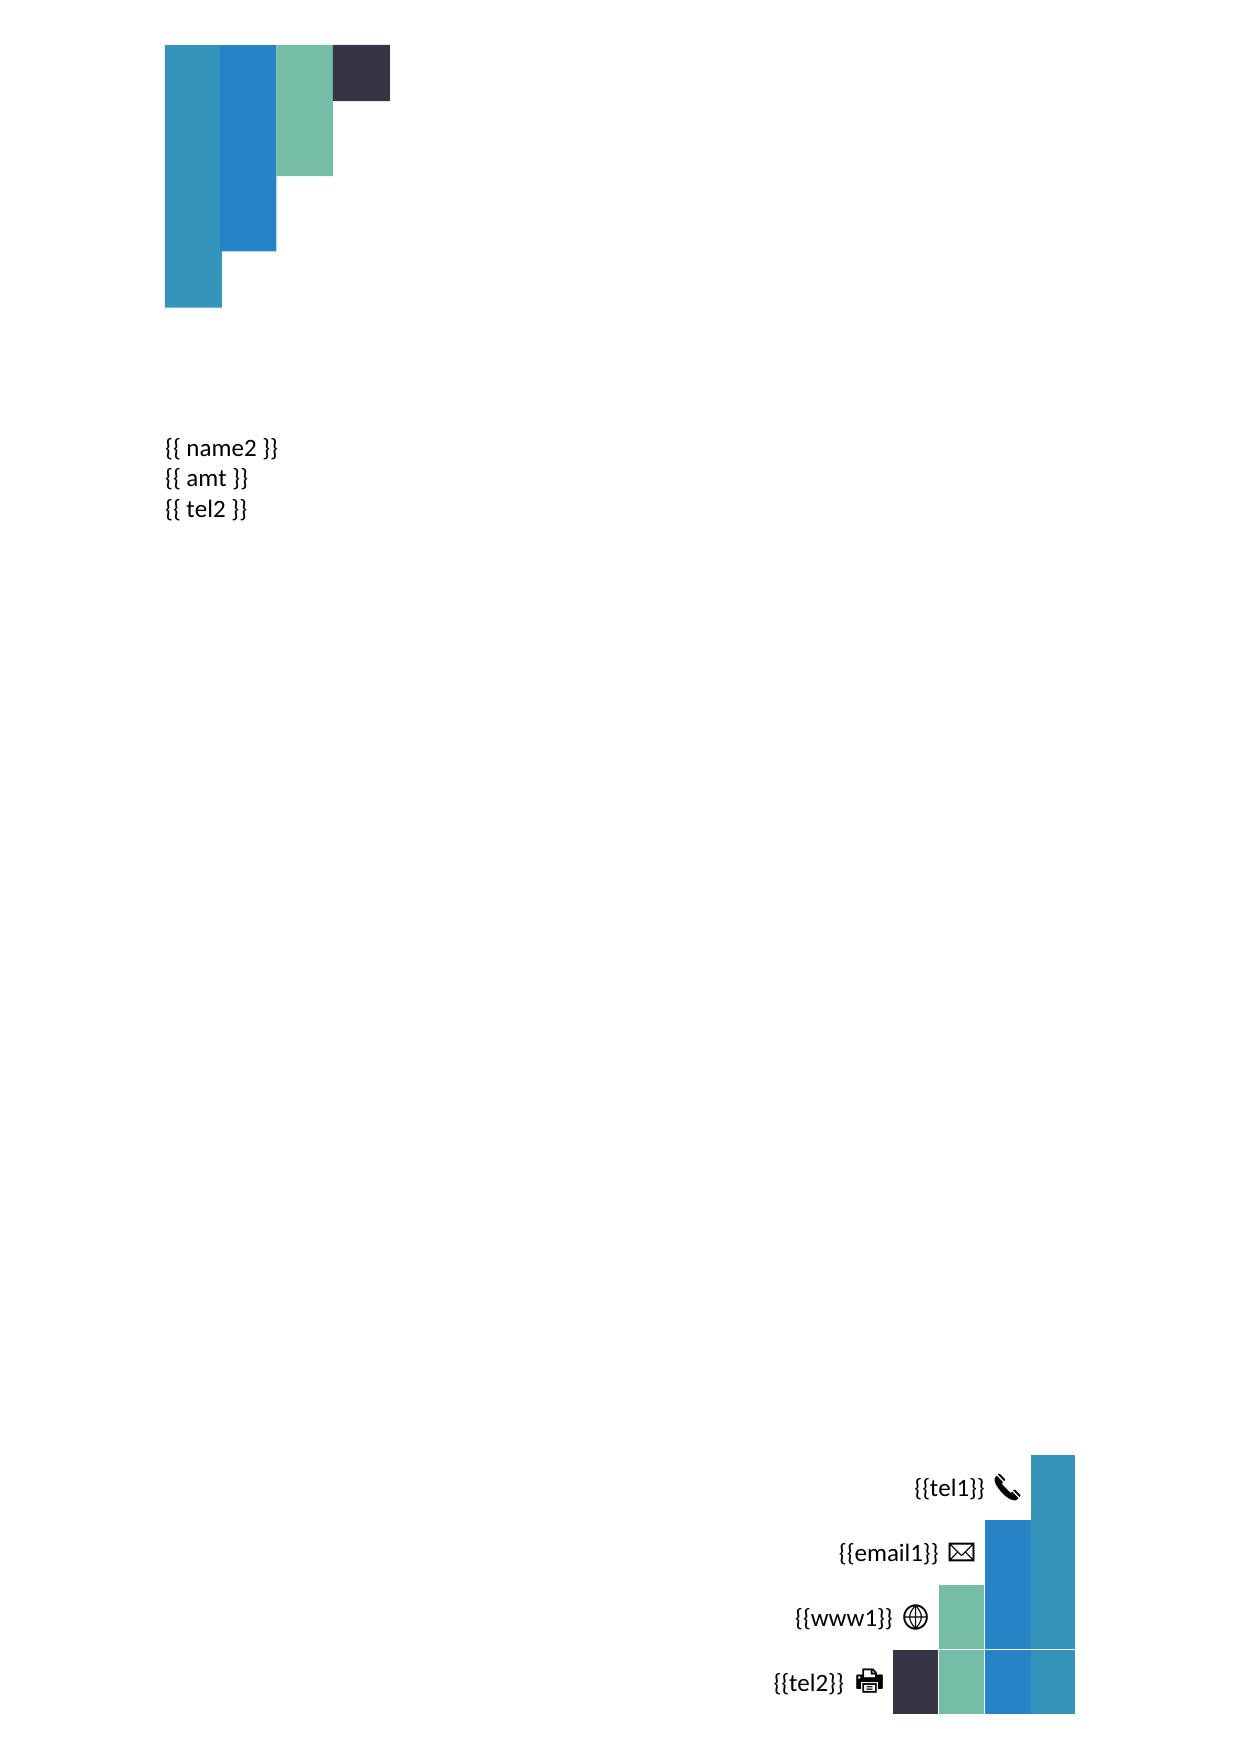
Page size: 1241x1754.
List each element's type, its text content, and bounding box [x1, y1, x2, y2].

picture [900, 1601, 931, 1633]
text {{ name2 }} {{ amt }} {{ tel2 }} [165, 432, 1075, 523]
picture [946, 1537, 977, 1568]
picture [856, 1666, 884, 1695]
picture [992, 1472, 1023, 1503]
